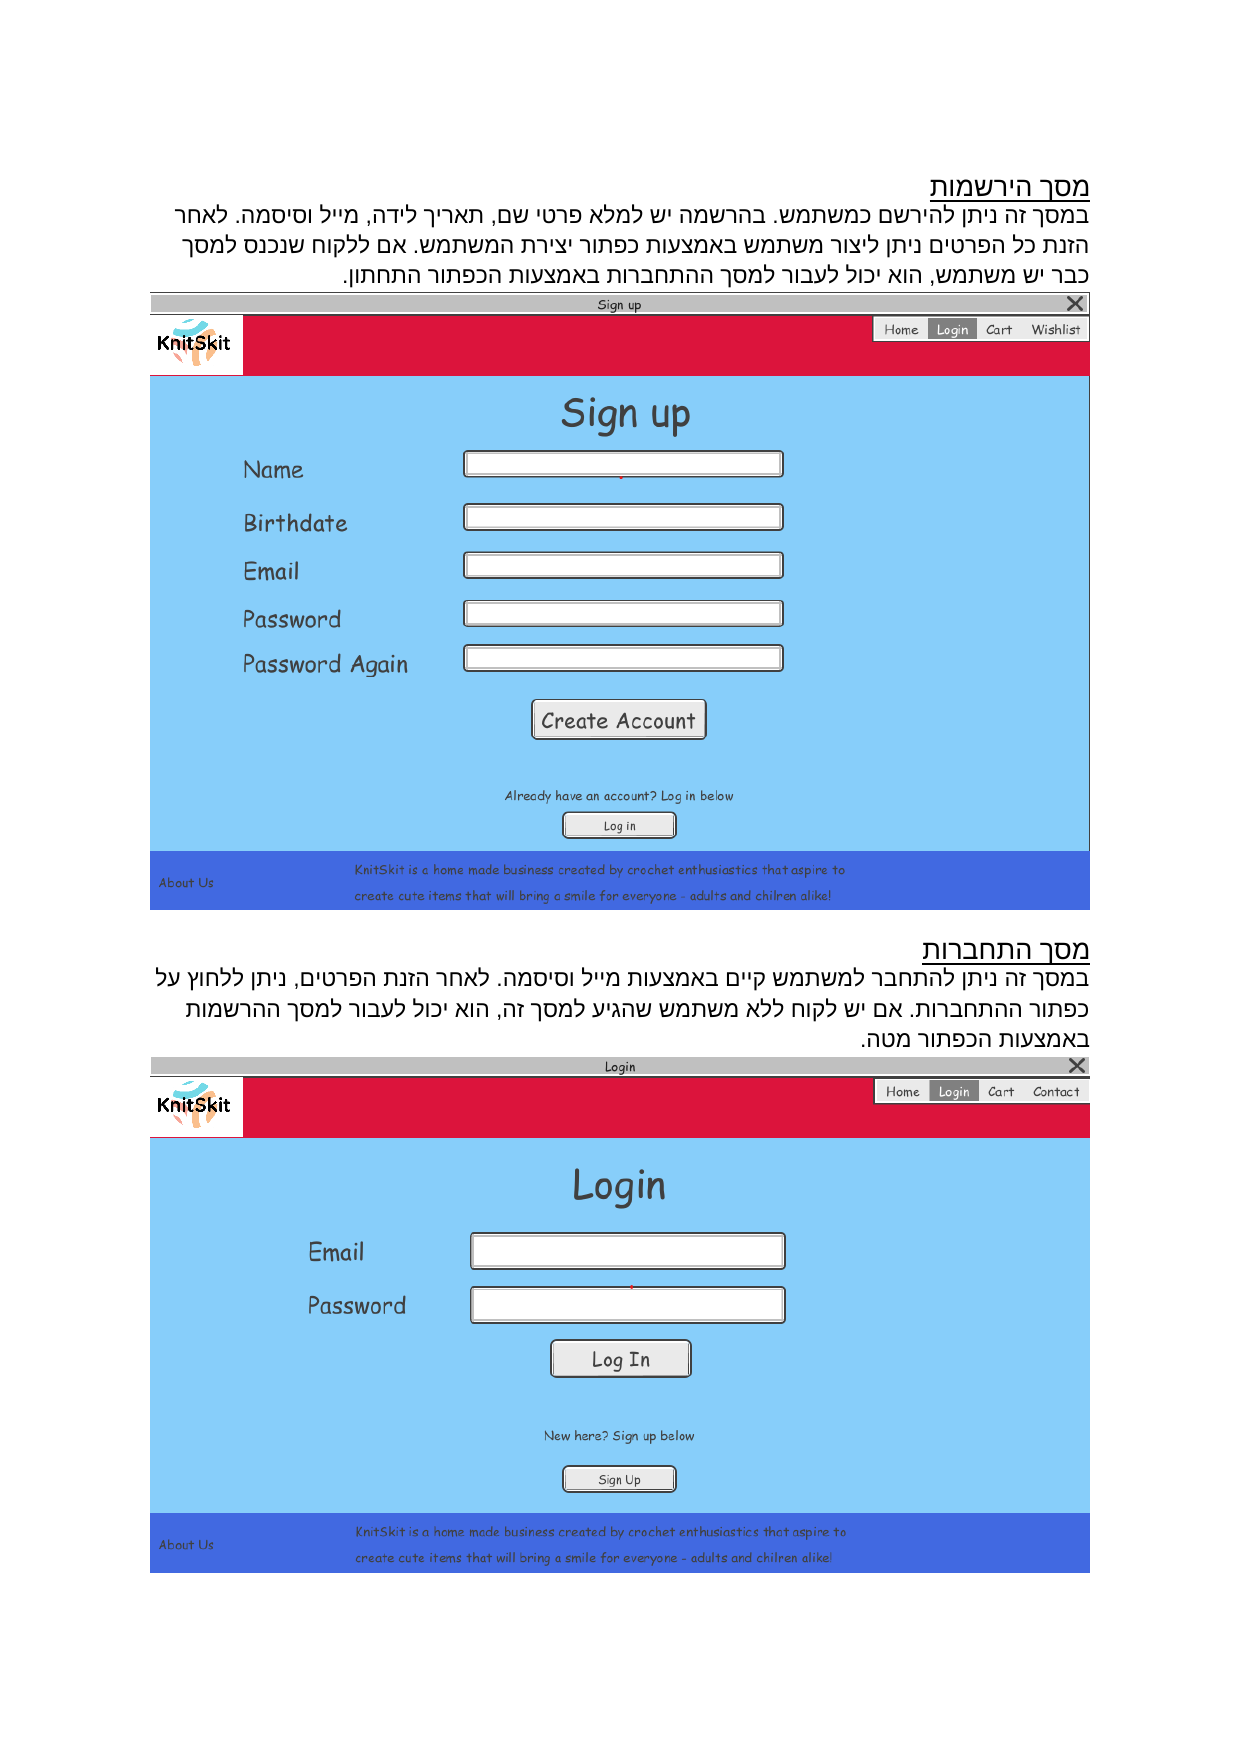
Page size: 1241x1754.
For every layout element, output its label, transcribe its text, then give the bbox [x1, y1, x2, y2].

subtitle מסך הירשמות [150, 171, 1090, 202]
picture [150, 1056, 1090, 1573]
picture [150, 292, 1090, 910]
subtitle מסך התחברות [150, 934, 1090, 965]
text במסך זה ניתן להתחבר למשתמש קיים באמצעות מייל וסיסמה. לאחר הזנת הפרטים, ניתן ללחוץ על כפתור ההתחברות. אם יש לקוח ללא משתמש שהגיע למסך זה, הוא יכול לעבור למסך ההרשמות באמצעות הכפתור מטה. [150, 965, 1090, 1052]
text במסך זה ניתן להירשם כמשתמש. בהרשמה יש למלא פרטי שם, תאריך לידה, מייל וסיסמה. לאחר הזנת כל הפרטים ניתן ליצור משתמש באמצעות כפתור יצירת המשתמש. אם ללקוח שנכנס למסך כבר יש משתמש, הוא יכול לעבור למסך ההתחברות באמצעות הכפתור התחתון. [150, 202, 1090, 289]
